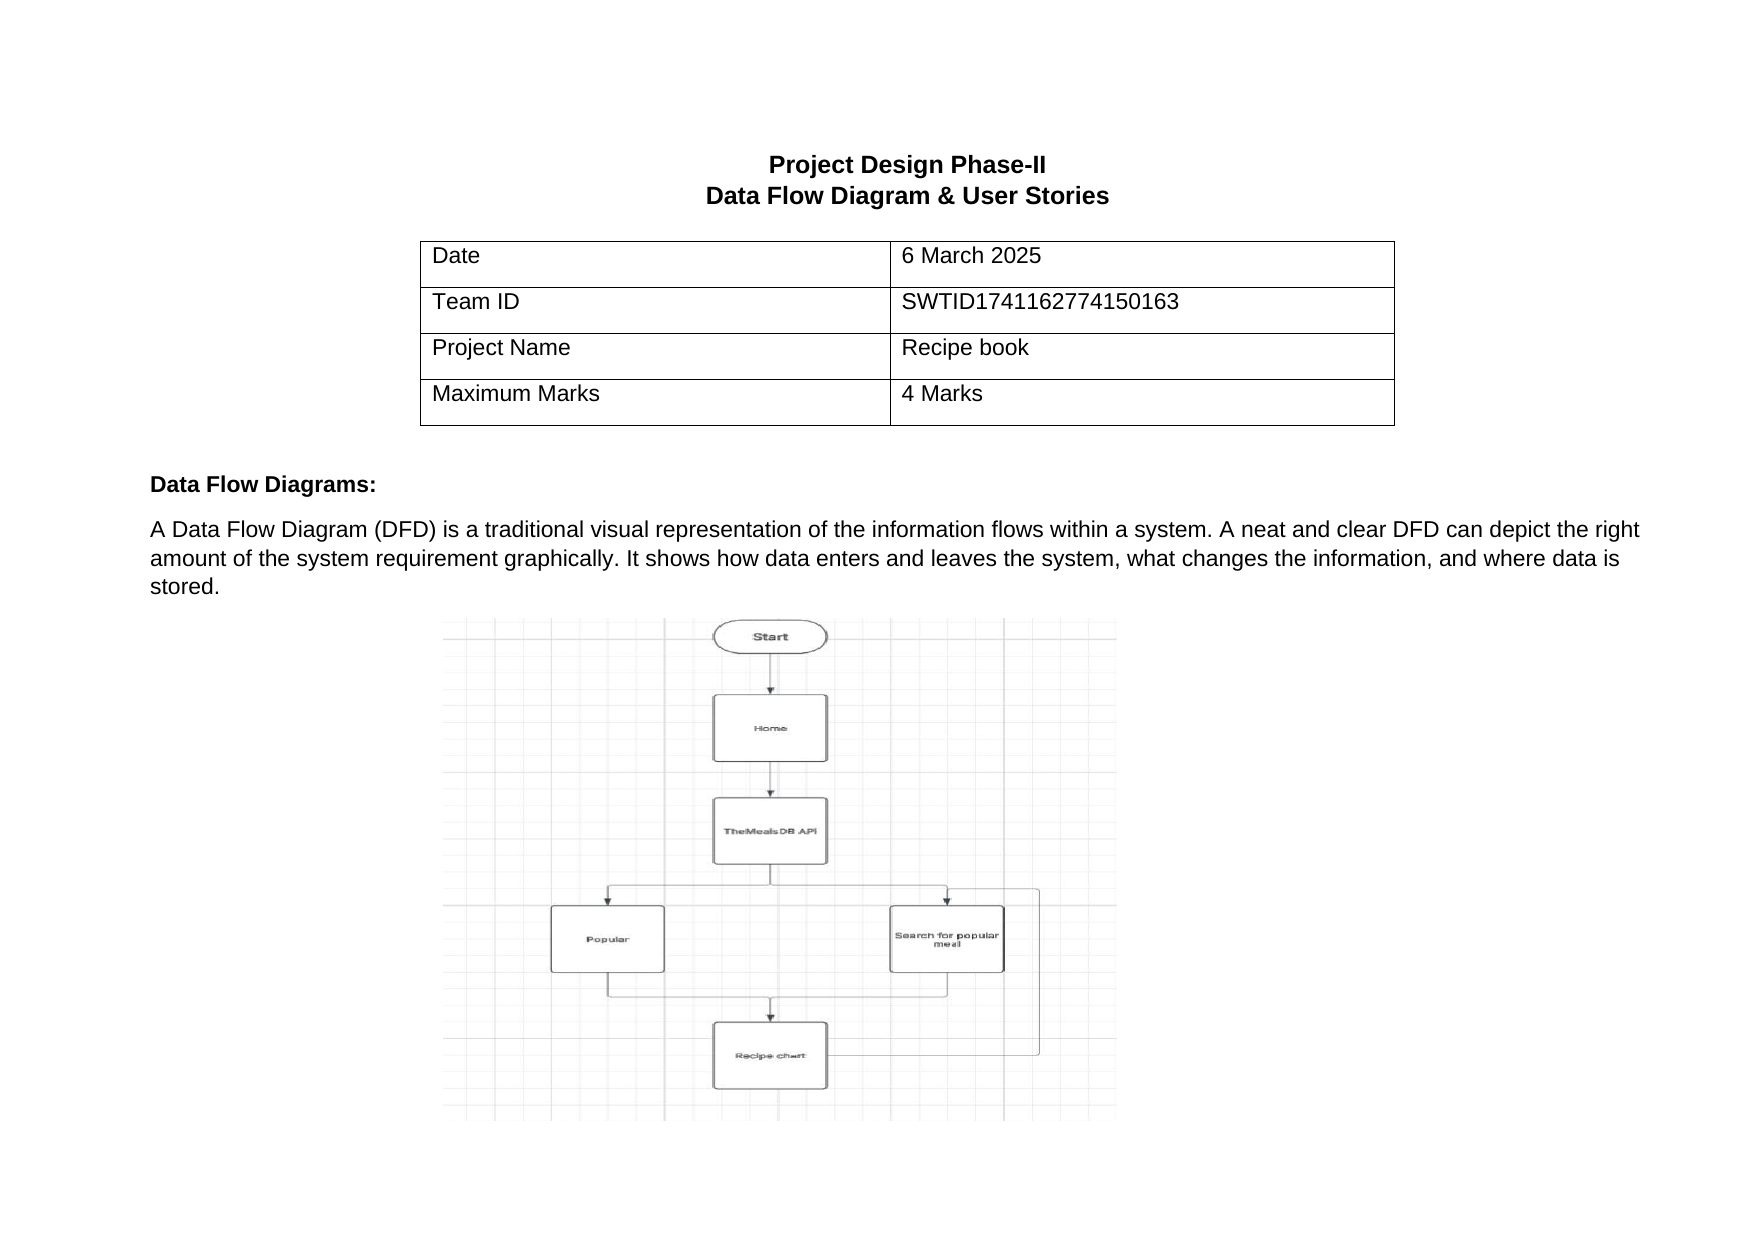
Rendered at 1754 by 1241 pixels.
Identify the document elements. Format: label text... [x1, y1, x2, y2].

table_cell SWTID1741162774150163 [891, 288, 1394, 333]
table_header Date [421, 242, 890, 287]
table_cell Maximum Marks [421, 380, 890, 425]
table_cell 4 Marks [891, 380, 1394, 425]
text Data Flow Diagram & User Stories [150, 181, 1665, 210]
table_cell Recipe book [891, 334, 1394, 379]
picture [443, 618, 1117, 1121]
table_cell Team ID [421, 288, 890, 333]
table_cell Project Name [421, 334, 890, 379]
text Project Design Phase-II [150, 150, 1665, 179]
text Data Flow Diagrams: [150, 471, 1665, 498]
table_header 6 March 2025 [891, 242, 1394, 287]
text A Data Flow Diagram (DFD) is a traditional visual representation of the information flows within a system. A neat and clear DFD can depict the right amount of the system requirement graphically. It shows how data enters and leaves the system, what changes the information, and where data is stored. [150, 516, 1665, 599]
